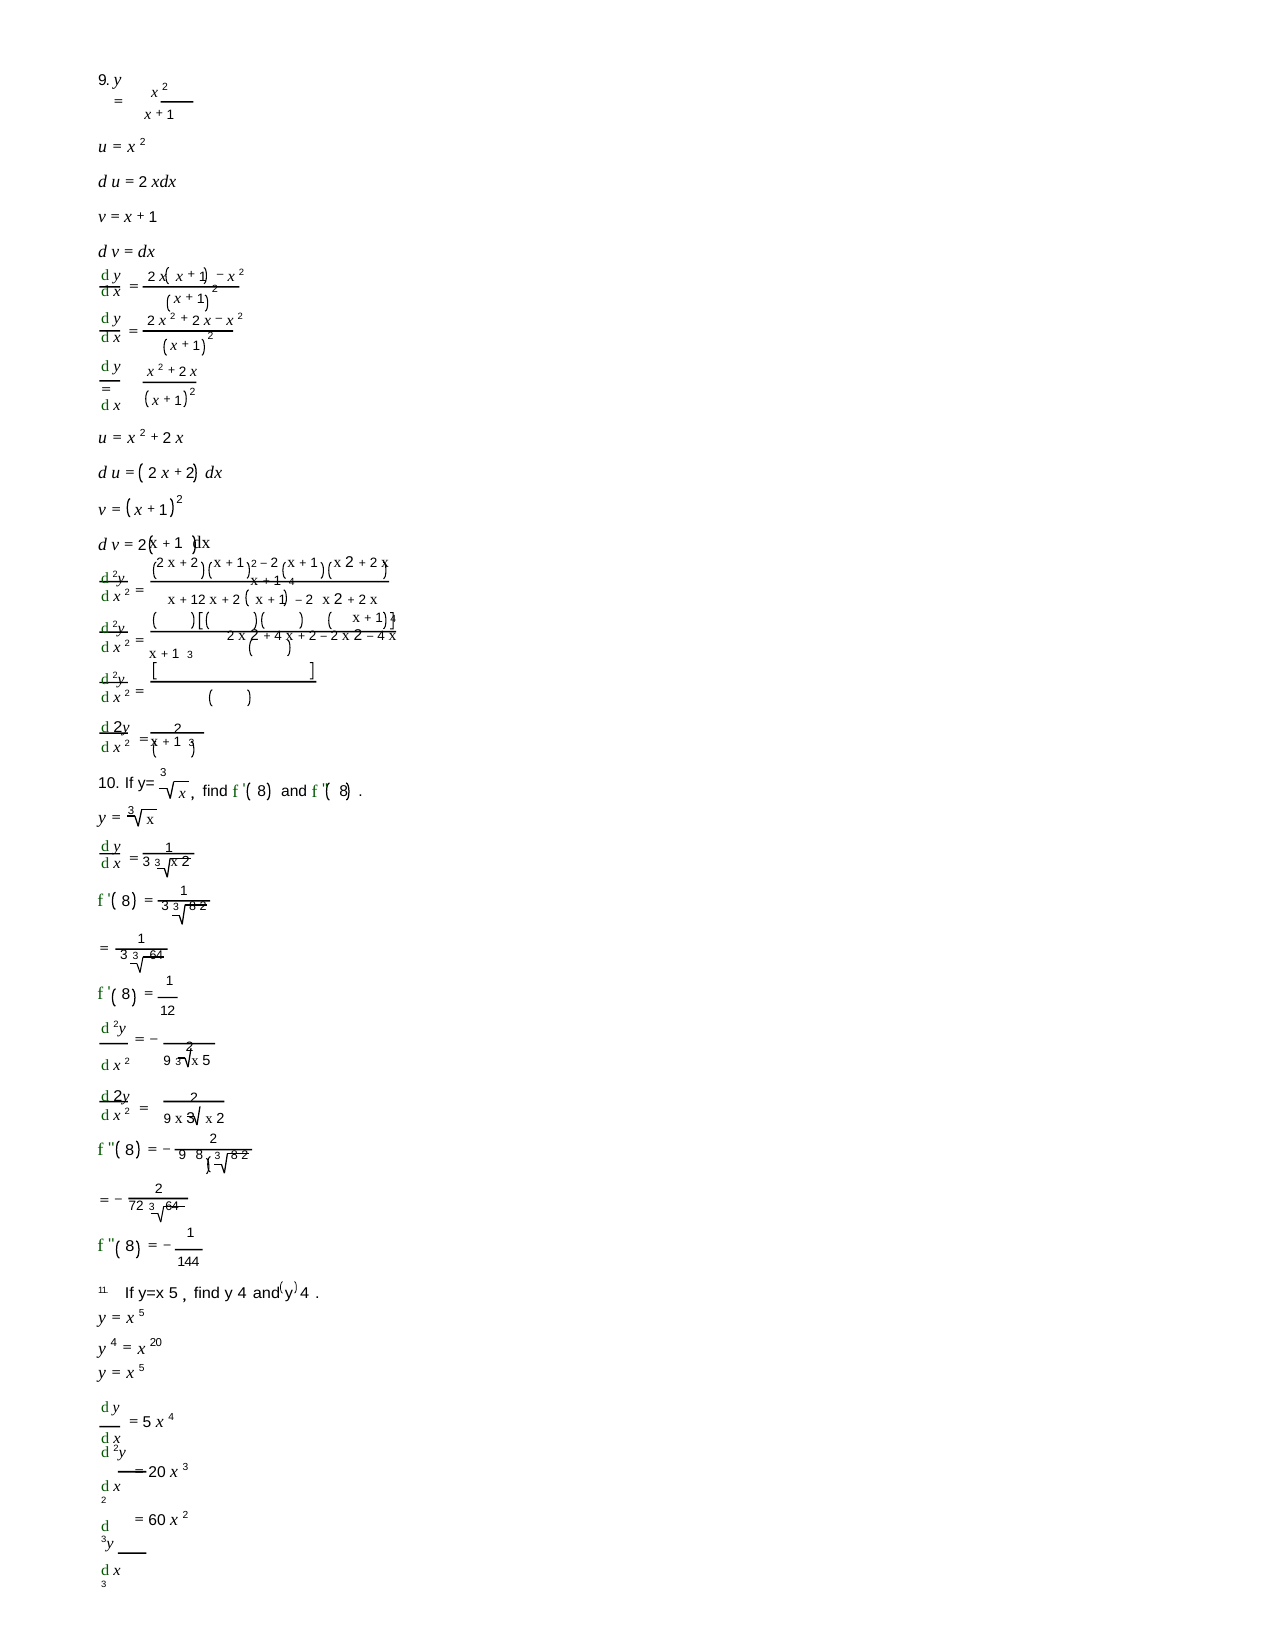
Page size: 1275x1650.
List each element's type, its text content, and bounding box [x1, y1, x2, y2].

text = 60 x 2 [134, 1508, 1096, 1530]
text d x [101, 399, 136, 413]
text d 2y = 2 [101, 713, 1096, 739]
text f '' 8 = – 1 [97, 1231, 1096, 1257]
text d x 3 [101, 1561, 126, 1596]
text u = x 2 + 2 x [98, 426, 1096, 448]
text = [99, 937, 176, 958]
text d y = 5 x 4 [101, 1406, 1096, 1432]
text d x [101, 1432, 1096, 1446]
text x 2 [151, 76, 1096, 101]
text d 2y [101, 1022, 176, 1036]
text x + 1 2 [152, 385, 1096, 409]
text d y = [101, 361, 136, 399]
text d y = 1 [101, 834, 176, 857]
text d x 2 [101, 589, 1096, 605]
text d v = dx [98, 241, 1096, 262]
text = – 2 [99, 1180, 1096, 1209]
text y 4 = x 20 [98, 1330, 1096, 1358]
text d 2y = [101, 612, 1096, 639]
text d v = 2 [98, 533, 1096, 555]
text x 2 + 2 x [147, 361, 1096, 380]
text d 3y [101, 1516, 126, 1552]
text d x [101, 857, 176, 871]
text d x x + 1 2 [101, 284, 1096, 308]
text d u = 2 xdx v = x + 1 [98, 170, 177, 227]
text y = x 5 [98, 1307, 1096, 1328]
text v = x + 1 2 [98, 493, 1096, 520]
text y = [98, 807, 176, 828]
list If y= 3 [98, 766, 176, 792]
text d 2y = [101, 662, 1096, 690]
text x + 1 2 [170, 330, 1096, 354]
text 2 [185, 1038, 1096, 1054]
text d x [101, 328, 136, 346]
text d x 2 [101, 690, 1096, 706]
text f '' 8 = – [97, 1138, 1096, 1160]
list y = [98, 69, 136, 112]
text d x 2 [101, 739, 1096, 755]
text = 20 x 3 [134, 1461, 1096, 1482]
text x , find f ' 8 and f '' 8 . [178, 780, 1096, 803]
text d u = 2 x + 2 dx [98, 461, 1096, 483]
text f ' 8 = 1 [97, 979, 176, 1005]
text f ' 8 = [97, 889, 176, 911]
text d 2y = [101, 561, 1096, 589]
text d 2y = 2 [101, 1081, 1096, 1108]
text d x 2 [101, 639, 1096, 656]
text d x 2 [101, 1108, 1096, 1124]
list If y=x 5 , find y 4 and y 4 . [98, 1284, 1096, 1304]
text d x 2 [101, 1056, 1096, 1074]
text d x 2 [101, 1477, 126, 1513]
text y = x 5 [98, 1361, 1096, 1383]
text u = x 2 [98, 136, 1096, 157]
text d y = 2 x 2 + 2 x – x 2 [101, 313, 1096, 328]
text x + 1 [144, 104, 1096, 123]
text d y = 2 x x + 1 – x 2 [101, 269, 1096, 284]
